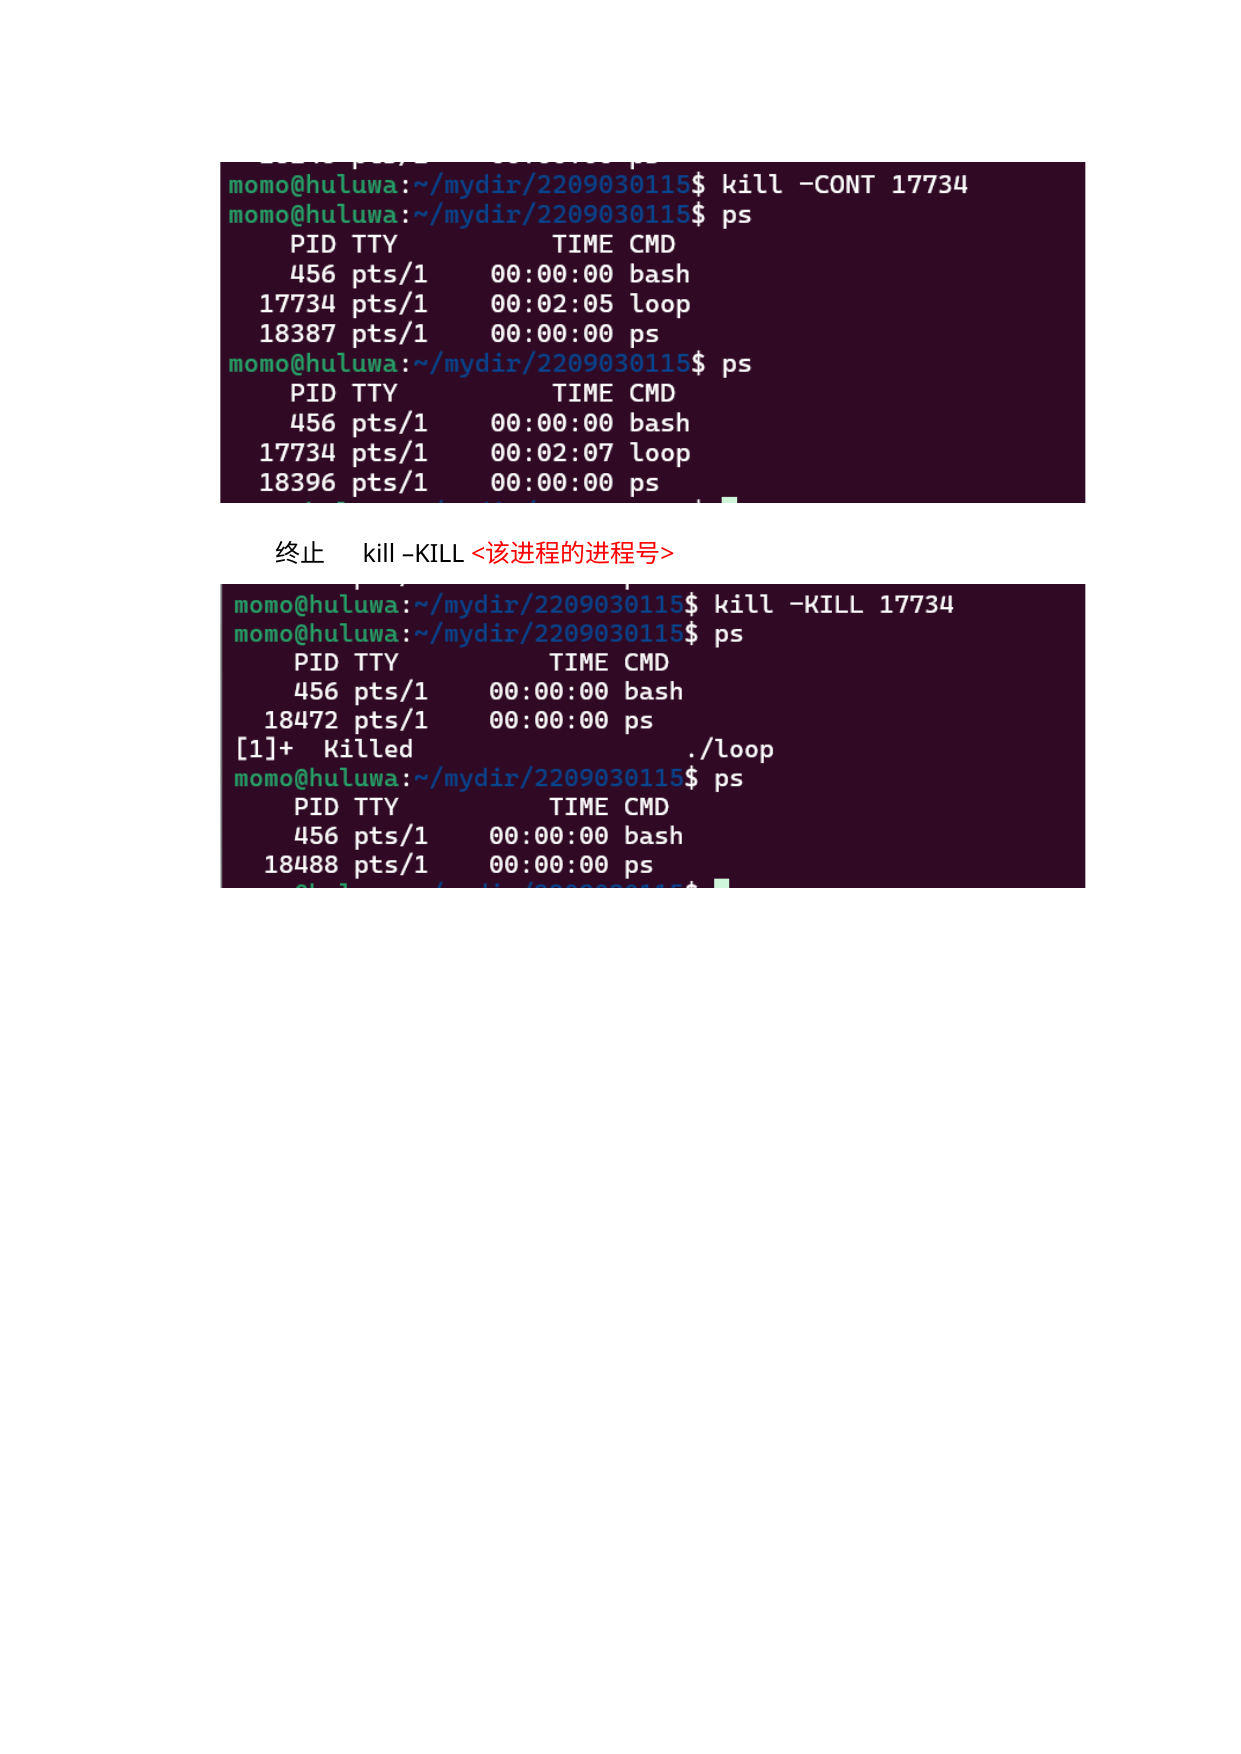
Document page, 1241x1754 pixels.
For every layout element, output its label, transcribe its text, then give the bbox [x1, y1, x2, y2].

picture [220, 584, 1086, 888]
text 终止 kill –KILL <该进程的进程号> [187, 519, 1053, 584]
picture [220, 162, 1086, 503]
